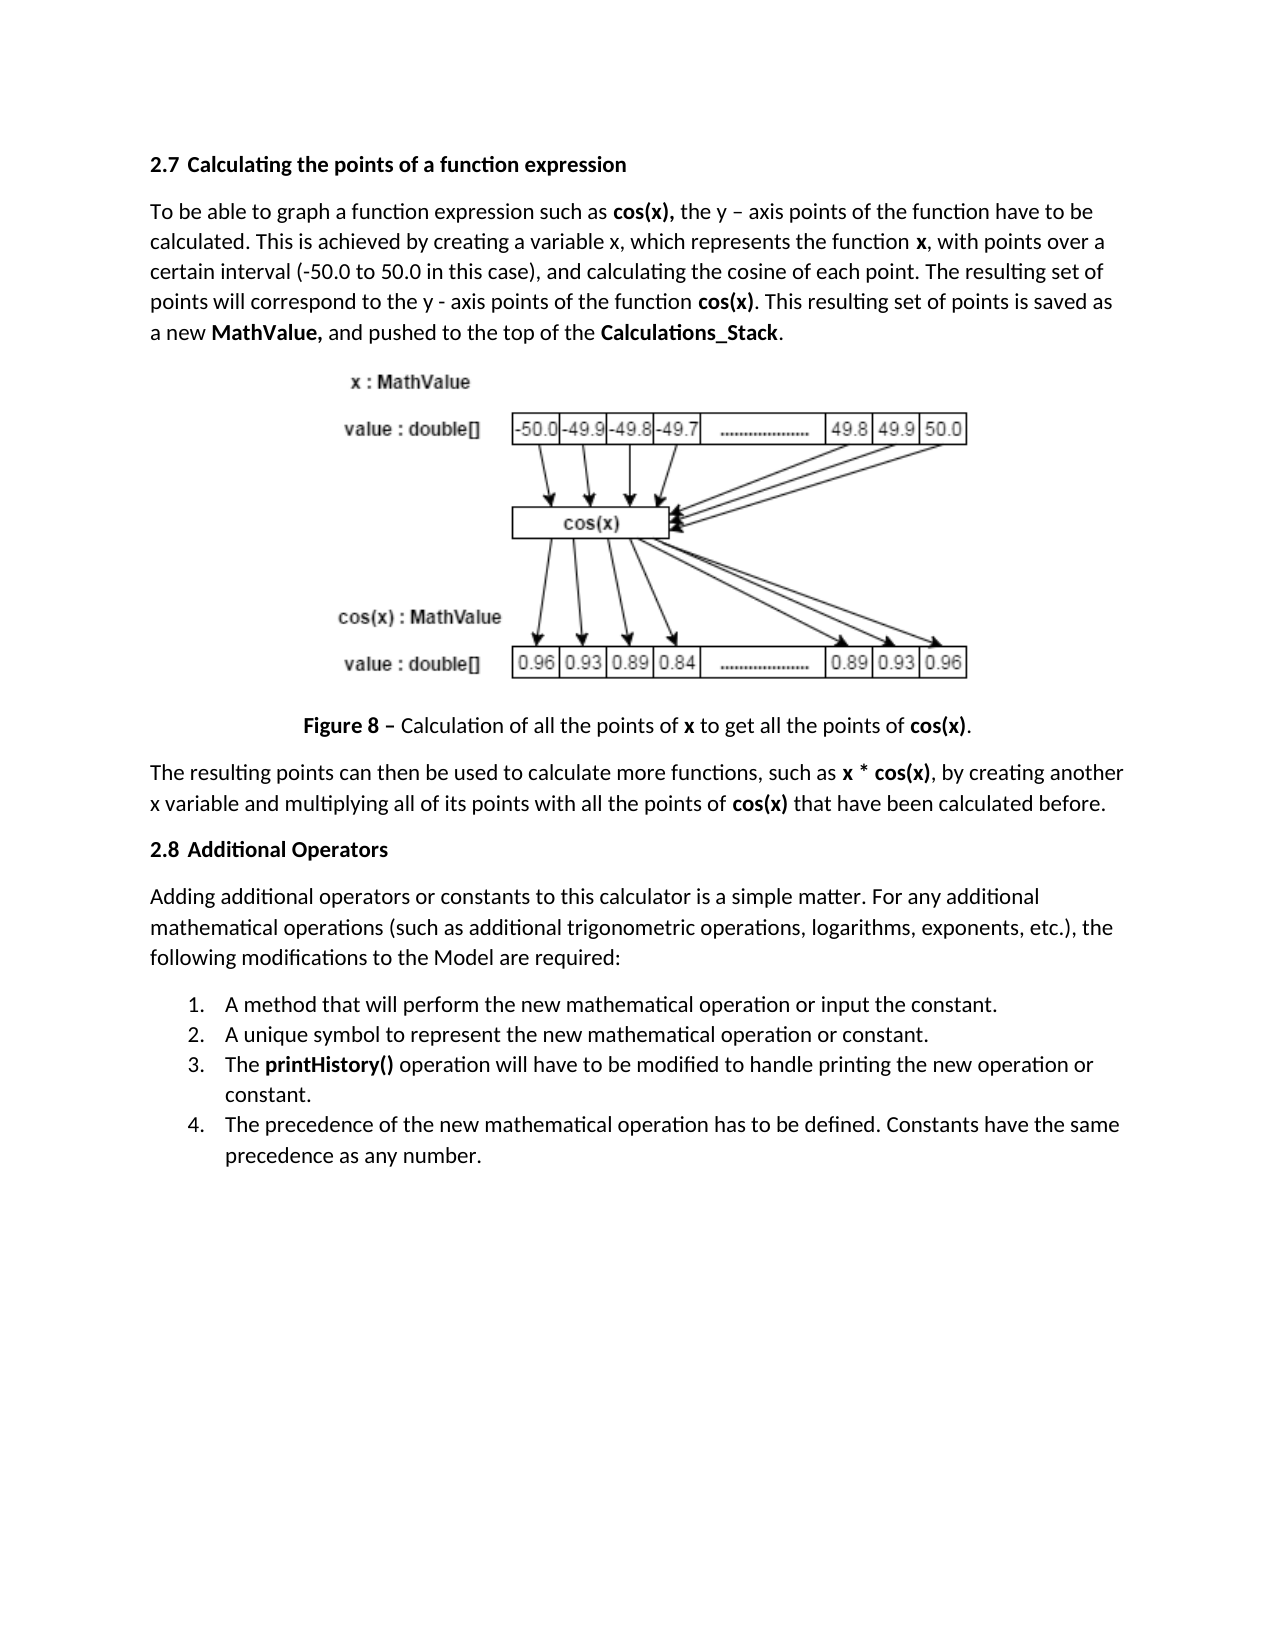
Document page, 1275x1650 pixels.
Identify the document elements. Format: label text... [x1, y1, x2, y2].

text Figure 8 – Calculation of all the points of x to get all the points of cos(x). [150, 712, 1125, 739]
list The printHistory() operation will have to be modified to handle printing the new operation or constant. [187, 1050, 1125, 1108]
text The resulting points can then be used to calculate more functions, such as x * cos(x), by creating another x variable and multiplying all of its points with all the points of cos(x) that have been calculated before. [150, 758, 1125, 817]
list Calculating the points of a function expression [150, 150, 1125, 178]
list A unique symbol to represent the new mathematical operation or constant. [187, 1020, 1125, 1048]
list A method that will perform the new mathematical operation or input the constant. [187, 990, 1125, 1018]
text To be able to graph a function expression such as cos(x), the y – axis points of the function have to be calculated. This is achieved by creating a variable x, which represents the function x, with points over a certain interval (-50.0 to 50.0 in this case), and calculating the cosine of each point. The resulting set of points will correspond to the y - axis points of the function cos(x). This resulting set of points is saved as a new MathValue, and pushed to the top of the Calculations_Stack. [150, 197, 1125, 346]
text Adding additional operators or constants to this calculator is a simple matter. For any additional mathematical operations (such as additional trigonometric operations, logarithms, exponents, etc.), the following modifications to the Model are required: [150, 882, 1125, 971]
list The precedence of the new mathematical operation has to be defined. Constants have the same precedence as any number. [187, 1111, 1125, 1169]
list Additional Operators [150, 836, 1125, 863]
